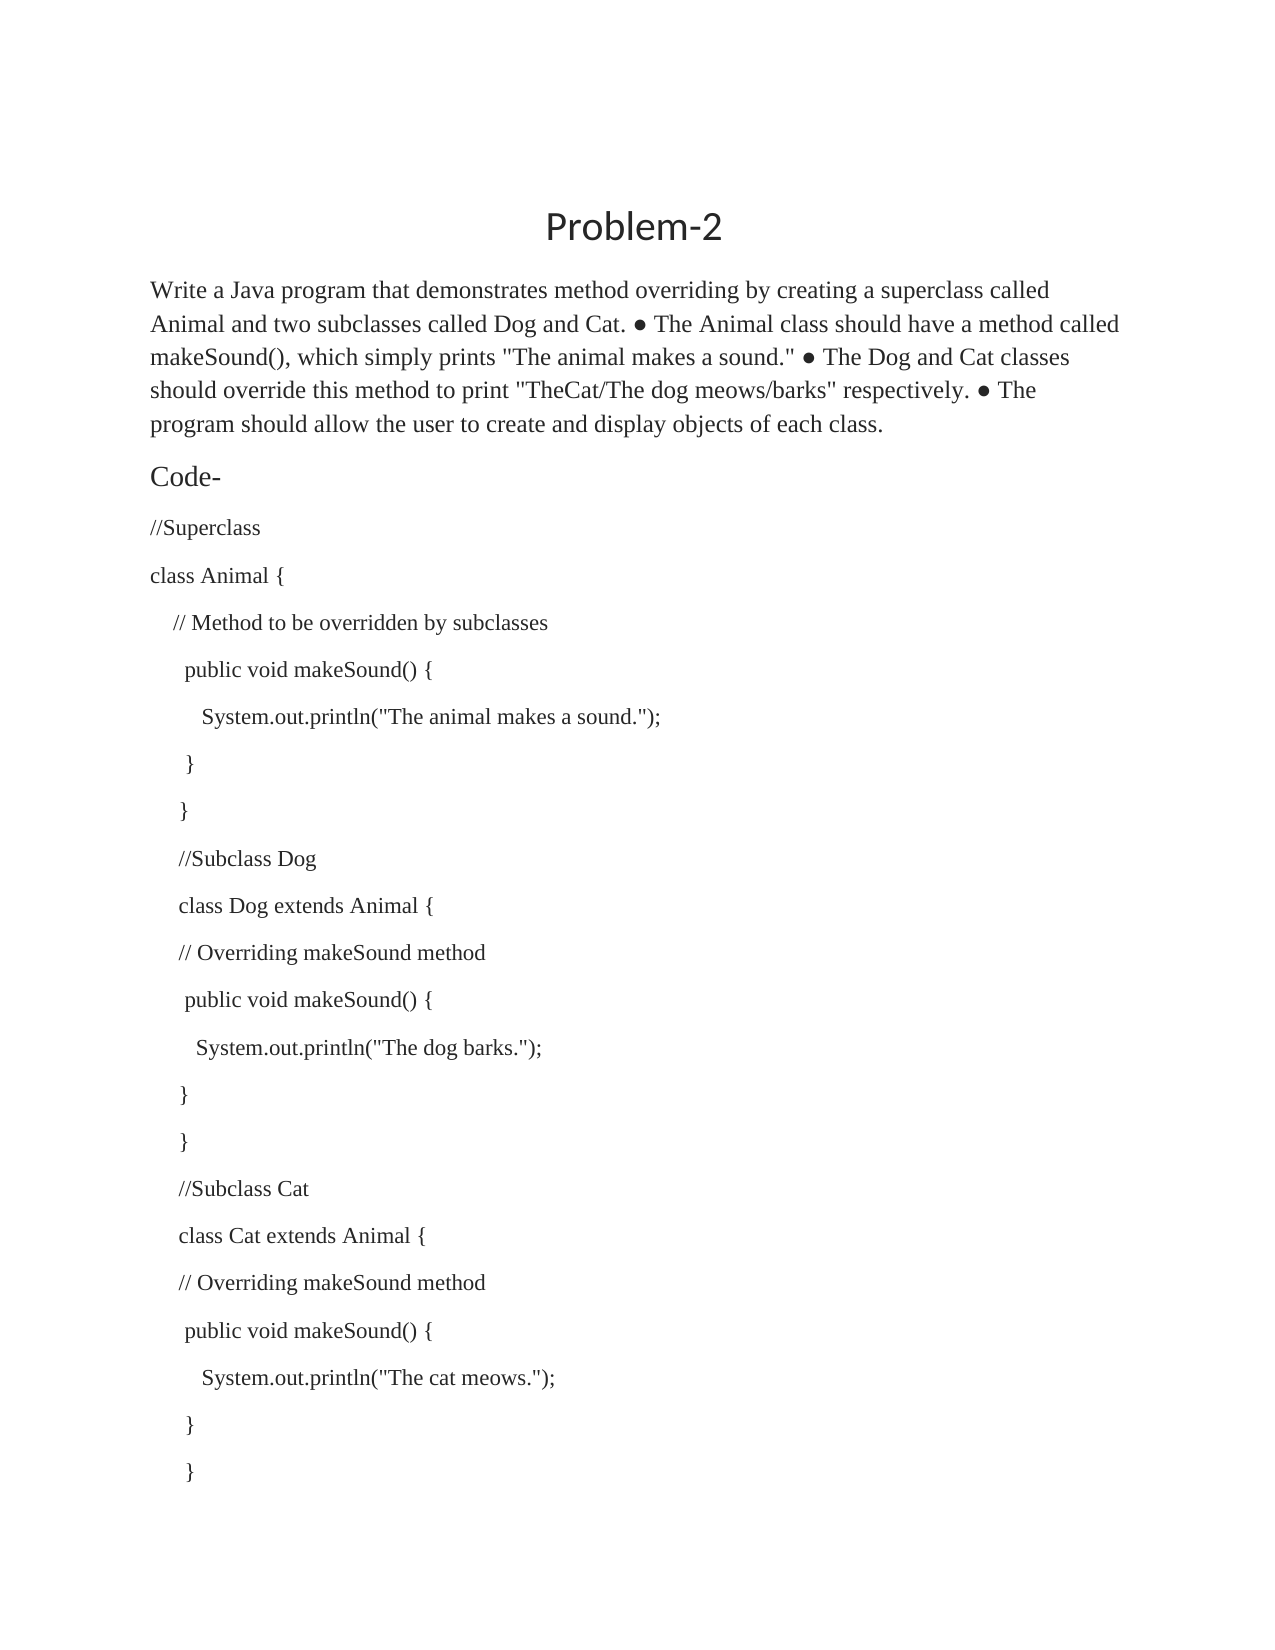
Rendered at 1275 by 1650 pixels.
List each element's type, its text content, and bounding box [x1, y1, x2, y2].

text public void makeSound() { [150, 1317, 1125, 1343]
text //Subclass Cat [150, 1175, 1125, 1201]
text public void makeSound() { [150, 656, 1125, 682]
text System.out.println("The dog barks."); [150, 1033, 1125, 1060]
text Write a Java program that demonstrates method overriding by creating a superclass called Animal and two subclasses called Dog and Cat. ● The Animal class should have a method called makeSound(), which simply prints "The animal makes a sound." ● The Dog and Cat classes should override this method to print "TheCat/The dog meows/barks" respectively. ● The program should allow the user to create and display objects of each class. [150, 276, 1125, 438]
text class Animal { [150, 562, 1125, 588]
text System.out.println("The animal makes a sound."); [150, 703, 1125, 729]
text Code- [150, 459, 1125, 492]
text Problem-2 [150, 200, 1125, 251]
text } [150, 798, 1125, 824]
text } [150, 1458, 1125, 1484]
text public void makeSound() { [150, 986, 1125, 1013]
text class Dog extends Animal { [150, 892, 1125, 918]
text // Overriding makeSound method [150, 939, 1125, 966]
text //Subclass Dog [150, 845, 1125, 871]
text // Overriding makeSound method [150, 1269, 1125, 1296]
text System.out.println("The cat meows."); [150, 1364, 1125, 1390]
text // Method to be overridden by subclasses [150, 609, 1125, 635]
text } [150, 1128, 1125, 1154]
text } [150, 1081, 1125, 1107]
text } [150, 1411, 1125, 1437]
text class Cat extends Animal { [150, 1222, 1125, 1249]
text //Superclass [150, 514, 1125, 541]
text } [150, 750, 1125, 777]
